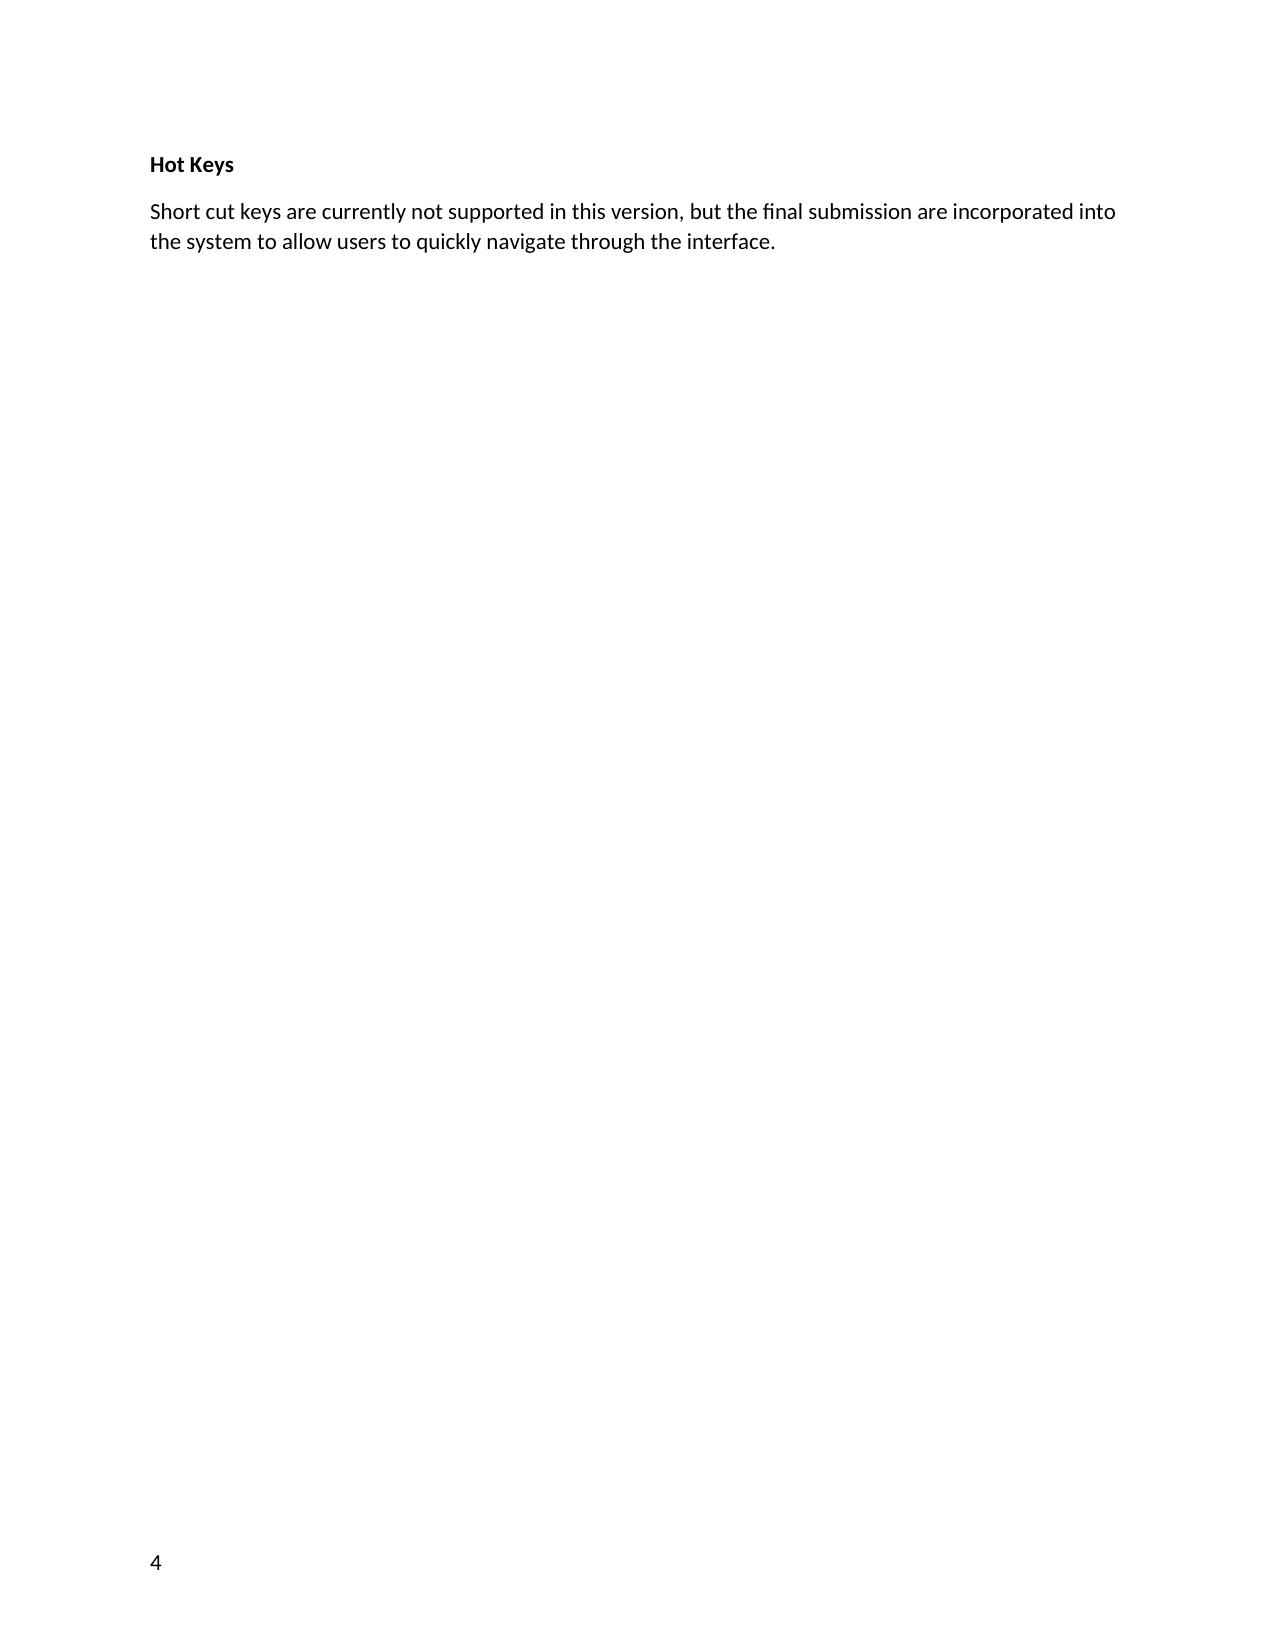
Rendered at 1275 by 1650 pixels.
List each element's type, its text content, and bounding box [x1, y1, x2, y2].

text Short cut keys are currently not supported in this version, but the final submission are incorporated into the system to allow users to quickly navigate through the interface. [150, 197, 1125, 255]
text Hot Keys [150, 150, 1125, 178]
